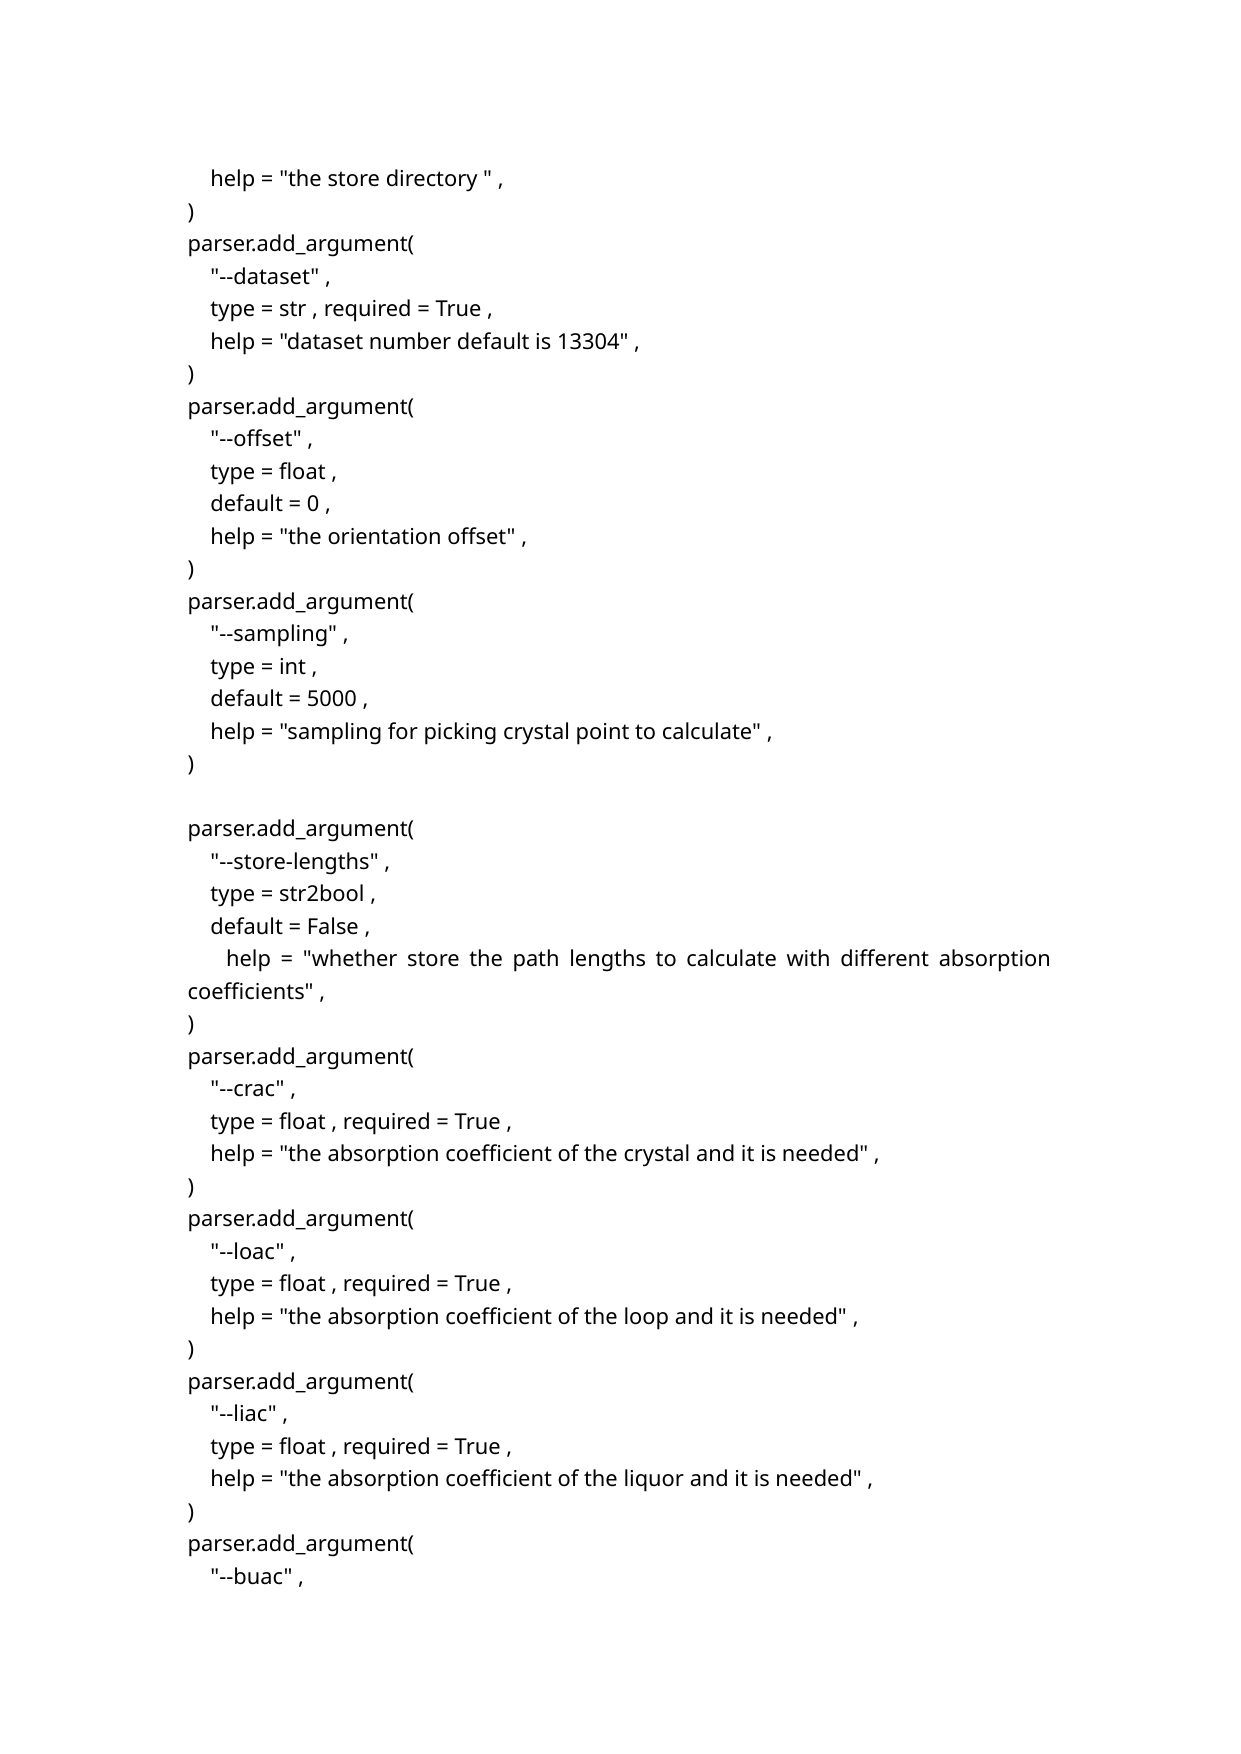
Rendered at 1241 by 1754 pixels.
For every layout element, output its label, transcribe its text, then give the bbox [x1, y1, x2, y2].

text ) [187, 747, 1053, 779]
text ) [187, 1494, 1053, 1527]
text "--dataset" , [187, 259, 1053, 292]
text type = str , required = True , [187, 292, 1053, 324]
text "--crac" , [187, 1072, 1053, 1104]
text help = "the orientation offset" , [187, 519, 1053, 552]
text help = "dataset number default is 13304" , [187, 324, 1053, 357]
text parser.add_argument( [187, 1364, 1053, 1397]
text help = "whether store the path lengths to calculate with different absorption coefficients" , [187, 942, 1053, 1007]
text parser.add_argument( [187, 584, 1053, 617]
text ) [187, 194, 1053, 227]
text "--loac" , [187, 1234, 1053, 1267]
text type = int , [187, 649, 1053, 682]
text ) [187, 1007, 1053, 1039]
text help = "the absorption coefficient of the loop and it is needed" , [187, 1299, 1053, 1332]
text help = "the absorption coefficient of the crystal and it is needed" , [187, 1137, 1053, 1169]
text parser.add_argument( [187, 389, 1053, 422]
text default = False , [187, 909, 1053, 942]
text type = str2bool , [187, 877, 1053, 909]
text parser.add_argument( [187, 1202, 1053, 1234]
text ) [187, 552, 1053, 584]
text "--sampling" , [187, 617, 1053, 649]
text parser.add_argument( [187, 1039, 1053, 1072]
text ) [187, 1332, 1053, 1364]
text "--buac" , [187, 1559, 1053, 1592]
text ) [187, 357, 1053, 389]
text type = float , required = True , [187, 1429, 1053, 1462]
text default = 0 , [187, 487, 1053, 519]
text type = float , required = True , [187, 1267, 1053, 1299]
text parser.add_argument( [187, 227, 1053, 259]
text "--liac" , [187, 1397, 1053, 1429]
text help = "sampling for picking crystal point to calculate" , [187, 714, 1053, 747]
text type = float , [187, 454, 1053, 487]
text help = "the store directory " , [187, 162, 1053, 194]
text "--offset" , [187, 422, 1053, 454]
text type = float , required = True , [187, 1104, 1053, 1137]
text "--store-lengths" , [187, 844, 1053, 877]
text parser.add_argument( [187, 812, 1053, 844]
text ) [187, 1169, 1053, 1202]
text default = 5000 , [187, 682, 1053, 714]
text parser.add_argument( [187, 1527, 1053, 1559]
text help = "the absorption coefficient of the liquor and it is needed" , [187, 1462, 1053, 1494]
